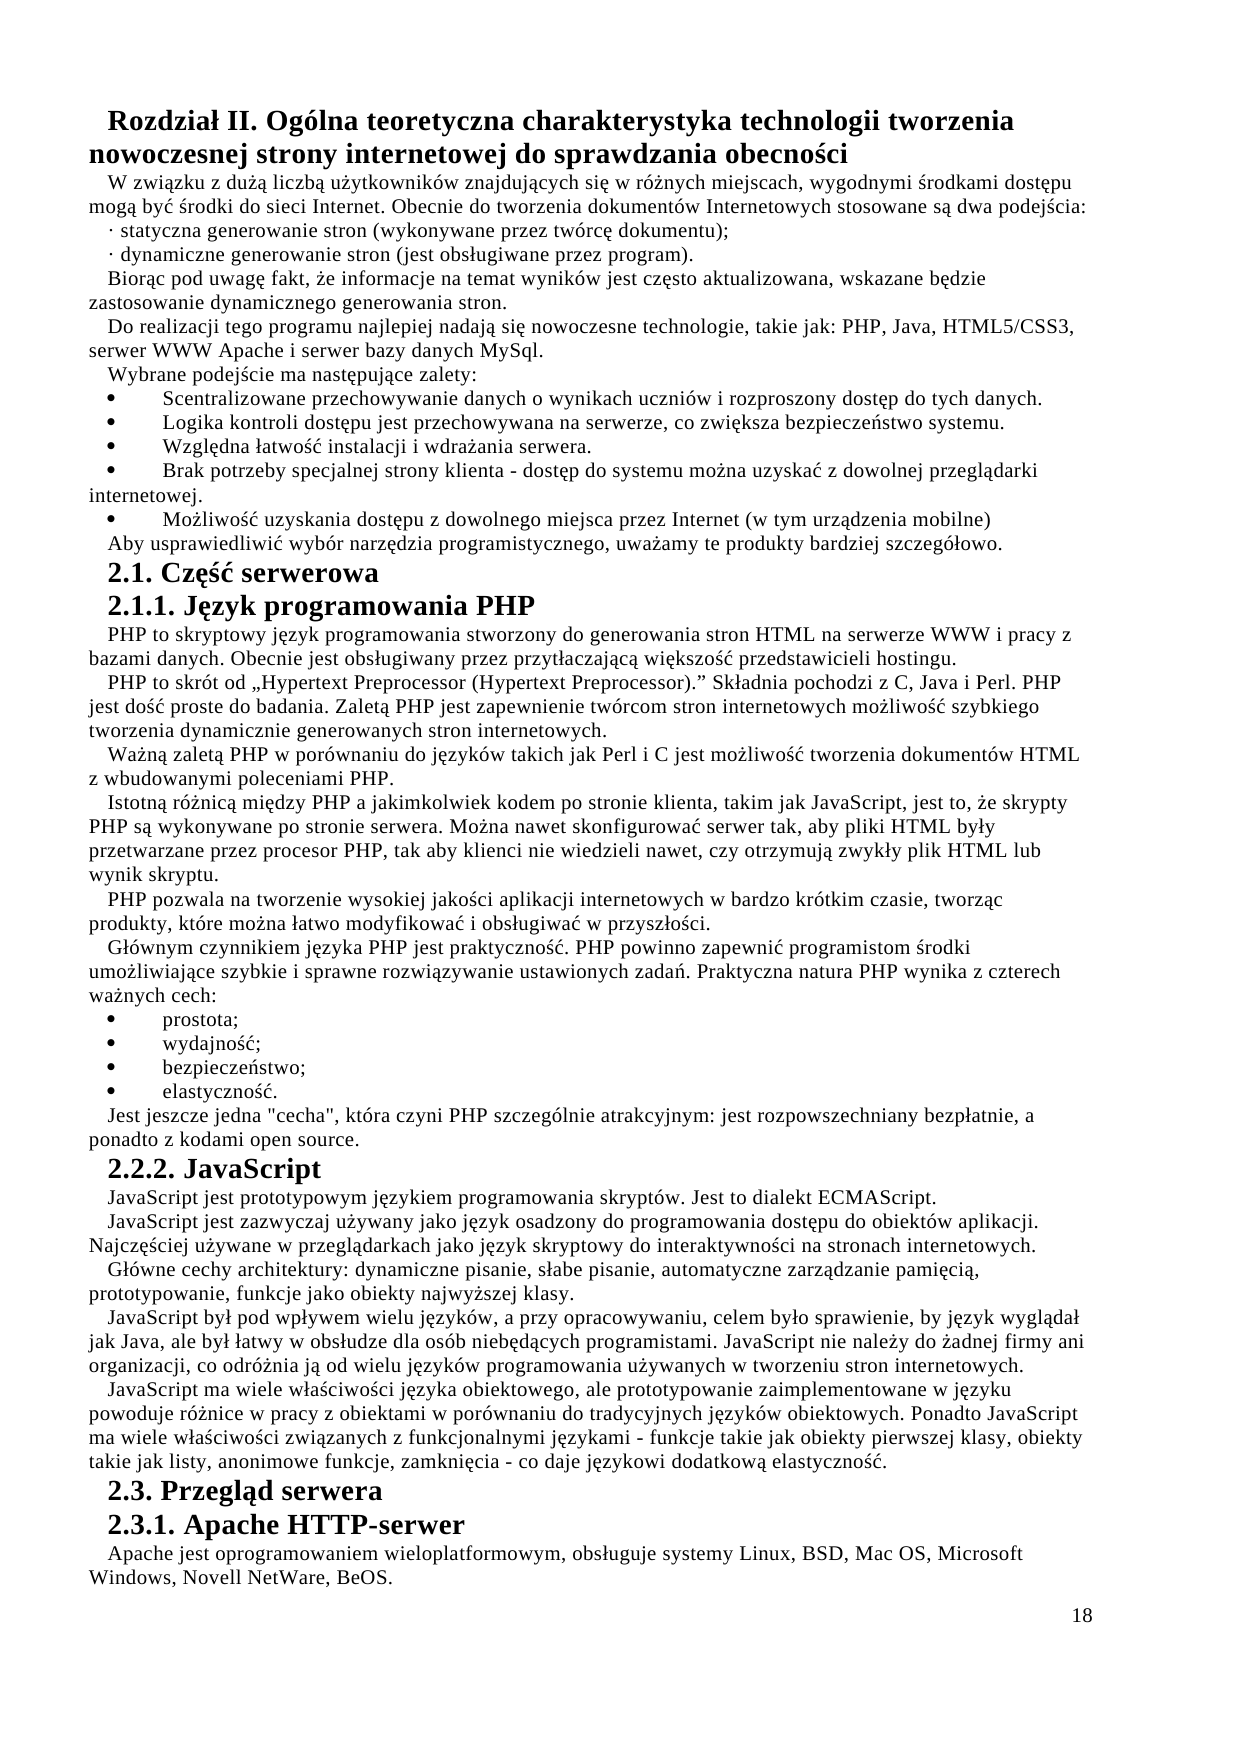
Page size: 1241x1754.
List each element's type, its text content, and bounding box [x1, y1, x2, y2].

text JavaScript jest prototypowym językiem programowania skryptów. Jest to dialekt ECMAScript. [89, 1185, 1092, 1209]
list Brak potrzeby specjalnej strony klienta - dostęp do systemu można uzyskać z dowolnej przeglądarki internetowej. [89, 458, 1092, 507]
text · statyczna generowanie stron (wykonywane przez twórcę dokumentu); [89, 218, 1092, 242]
list prostota; [89, 1007, 1092, 1031]
text 2.3.1. Apache HTTP-serwer [89, 1507, 183, 1541]
list bezpieczeństwo; [89, 1055, 1092, 1079]
text 2.1.1. Język programowania PHP [89, 588, 1092, 622]
text Do realizacji tego programu najlepiej nadają się nowoczesne technologie, takie jak: PHP, Java, HTML5/CSS3, serwer WWW Apache i serwer bazy danych MySql. [89, 314, 1092, 362]
list Względna łatwość instalacji i wdrażania serwera. [89, 434, 1092, 458]
text Rozdział II. Ogólna teoretyczna charakterystyka technologii tworzenia nowoczesnej strony internetowej do sprawdzania obecności [89, 103, 1092, 170]
list Logika kontroli dostępu jest przechowywana na serwerze, co zwiększa bezpieczeństwo systemu. [89, 410, 1092, 434]
text Głównym czynnikiem języka PHP jest praktyczność. PHP powinno zapewnić programistom środki umożliwiające szybkie i sprawne rozwiązywanie ustawionych zadań. Praktyczna natura PHP wynika z czterech ważnych cech: [89, 934, 1092, 1007]
text 2.3.1. Apache HTTP-serwer [379, 1507, 1092, 1541]
text PHP to skryptowy język programowania stworzony do generowania stron HTML na serwerze WWW i pracy z bazami danych. Obecnie jest obsługiwany przez przytłaczającą większość przedstawicieli hostingu. [89, 622, 1092, 670]
text Biorąc pod uwagę fakt, że informacje na temat wyników jest często aktualizowana, wskazane będzie zastosowanie dynamicznego generowania stron. [89, 266, 1092, 314]
list Scentralizowane przechowywanie danych o wynikach uczniów i rozproszony dostęp do tych danych. [89, 386, 1092, 410]
text 2.2.2. JavaScript [89, 1151, 1092, 1185]
list Możliwość uzyskania dostępu z dowolnego miejsca przez Internet (w tym urządzenia mobilne) [89, 507, 1092, 531]
text PHP to skrót od „Hypertext Preprocessor (Hypertext Preprocessor).” Składnia pochodzi z C, Java i Perl. PHP jest dość proste do badania. Zaletą PHP jest zapewnienie twórcom stron internetowych możliwość szybkiego tworzenia dynamicznie generowanych stron internetowych. [89, 670, 1092, 742]
text Główne cechy architektury: dynamiczne pisanie, słabe pisanie, automatyczne zarządzanie pamięcią, prototypowanie, funkcje jako obiekty najwyższej klasy. [89, 1257, 1092, 1305]
text · dynamiczne generowanie stron (jest obsługiwane przez program). [89, 242, 1092, 266]
text Istotną różnicą między PHP a jakimkolwiek kodem po stronie klienta, takim jak JavaScript, jest to, że skrypty PHP są wykonywane po stronie serwera. Można nawet skonfigurować serwer tak, aby pliki HTML były przetwarzane przez procesor PHP, tak aby klienci nie wiedzieli nawet, czy otrzymują zwykły plik HTML lub wynik skryptu. [89, 790, 1092, 886]
text JavaScript jest zazwyczaj używany jako język osadzony do programowania dostępu do obiektów aplikacji. Najczęściej używane w przeglądarkach jako język skryptowy do interaktywności na stronach internetowych. [89, 1209, 1092, 1257]
text 2.3. Przegląd serwera [89, 1473, 1092, 1507]
text W związku z dużą liczbą użytkowników znajdujących się w różnych miejscach, wygodnymi środkami dostępu mogą być środki do sieci Internet. Obecnie do tworzenia dokumentów Internetowych stosowane są dwa podejścia: [89, 170, 1092, 218]
text Ważną zaletą PHP w porównaniu do języków takich jak Perl i C jest możliwość tworzenia dokumentów HTML z wbudowanymi poleceniami PHP. [89, 742, 1092, 790]
text PHP pozwala na tworzenie wysokiej jakości aplikacji internetowych w bardzo krótkim czasie, tworząc produkty, które można łatwo modyfikować i obsługiwać w przyszłości. [89, 886, 1092, 934]
text 2.1. Część serwerowa [89, 555, 1092, 588]
text JavaScript ma wiele właściwości języka obiektowego, ale prototypowanie zaimplementowane w języku powoduje różnice w pracy z obiektami w porównaniu do tradycyjnych języków obiektowych. Ponadto JavaScript ma wiele właściwości związanych z funkcjonalnymi językami - funkcje takie jak obiekty pierwszej klasy, obiekty takie jak listy, anonimowe funkcje, zamknięcia - co daje językowi dodatkową elastyczność. [89, 1377, 1092, 1473]
text Apache jest oprogramowaniem wieloplatformowym, obsługuje systemy Linux, BSD, Mac OS, Microsoft Windows, Novell NetWare, BeOS. [89, 1541, 1092, 1589]
list wydajność; [89, 1031, 1092, 1055]
list elastyczność. [89, 1079, 1092, 1103]
text Wybrane podejście ma następujące zalety: [89, 362, 1092, 386]
text JavaScript był pod wpływem wielu języków, a przy opracowywaniu, celem było sprawienie, by język wyglądał jak Java, ale był łatwy w obsłudze dla osób niebędących programistami. JavaScript nie należy do żadnej firmy ani organizacji, co odróżnia ją od wielu języków programowania używanych w tworzeniu stron internetowych. [89, 1305, 1092, 1377]
text Jest jeszcze jedna "cecha", która czyni PHP szczególnie atrakcyjnym: jest rozpowszechniany bezpłatnie, a ponadto z kodami open source. [89, 1103, 1092, 1151]
text Aby usprawiedliwić wybór narzędzia programistycznego, uważamy te produkty bardziej szczegółowo. [89, 531, 1092, 555]
